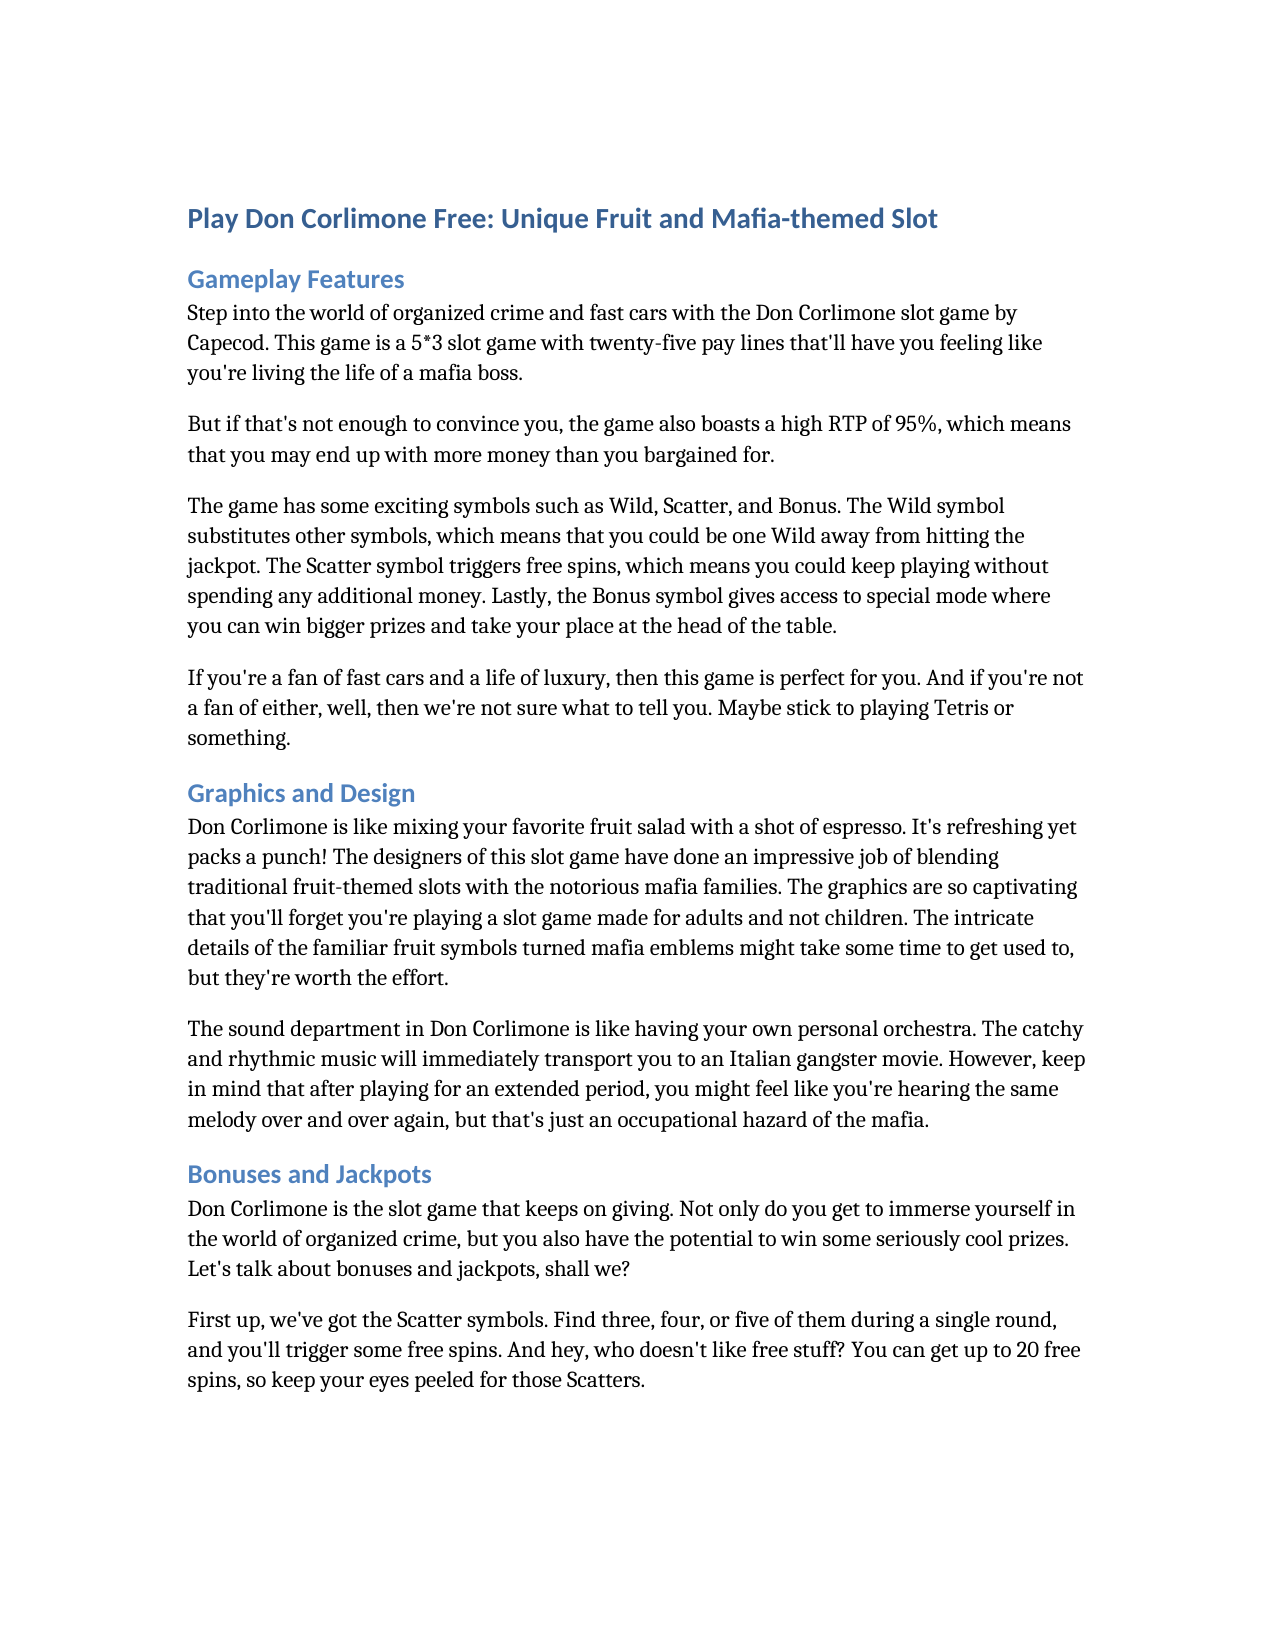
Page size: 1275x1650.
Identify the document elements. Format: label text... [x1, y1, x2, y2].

text Step into the world of organized crime and fast cars with the Don Corlimone slot game by Capecod. This game is a 5*3 slot game with twenty-five pay lines that'll have you feeling like you're living the life of a mafia boss. [187, 300, 1087, 386]
subtitle Play Don Corlimone Free: Unique Fruit and Mafia-themed Slot [187, 200, 1087, 236]
text But if that's not enough to convince you, the game also boasts a high RTP of 95%, which means that you may end up with more money than you bargained for. [187, 411, 1087, 468]
text Don Corlimone is the slot game that keeps on giving. Not only do you get to immerse yourself in the world of organized crime, but you also have the potential to win some seriously cool prizes. Let's talk about bonuses and jackpots, shall we? [187, 1195, 1087, 1282]
subtitle Gameplay Features [187, 262, 1087, 295]
text Don Corlimone is like mixing your favorite fruit salad with a shot of espresso. It's refreshing yet packs a punch! The designers of this slot game have done an impressive job of blending traditional fruit-themed slots with the notorious mafia families. The graphics are so captivating that you'll forget you're playing a slot game made for adults and not children. The intricate details of the familiar fruit symbols turned mafia emblems might take some time to get used to, but they're worth the effort. [187, 814, 1087, 991]
text First up, we've got the Scatter symbols. Find three, four, or five of them during a single round, and you'll trigger some free spins. And hey, who doesn't like free stuff? You can get up to 20 free spins, so keep your eyes peeled for those Scatters. [187, 1307, 1087, 1393]
text If you're a fan of fast cars and a life of luxury, then this game is perfect for you. And if you're not a fan of either, well, then we're not sure what to tell you. Maybe stick to playing Tetris or something. [187, 664, 1087, 751]
text The sound department in Don Corlimone is like having your own personal orchestra. The catchy and rhythmic music will immediately transport you to an Italian gangster movie. However, keep in mind that after playing for an extended period, you might feel like you're hearing the same melody over and over again, but that's just an occupational hazard of the mafia. [187, 1016, 1087, 1133]
subtitle Graphics and Design [187, 776, 1087, 809]
subtitle Bonuses and Jackpots [187, 1157, 1087, 1190]
text The game has some exciting symbols such as Wild, Scatter, and Bonus. The Wild symbol substitutes other symbols, which means that you could be one Wild away from hitting the jackpot. The Scatter symbol triggers free spins, which means you could keep playing without spending any additional money. Lastly, the Bonus symbol gives access to special mode where you can win bigger prizes and take your place at the head of the table. [187, 492, 1087, 639]
